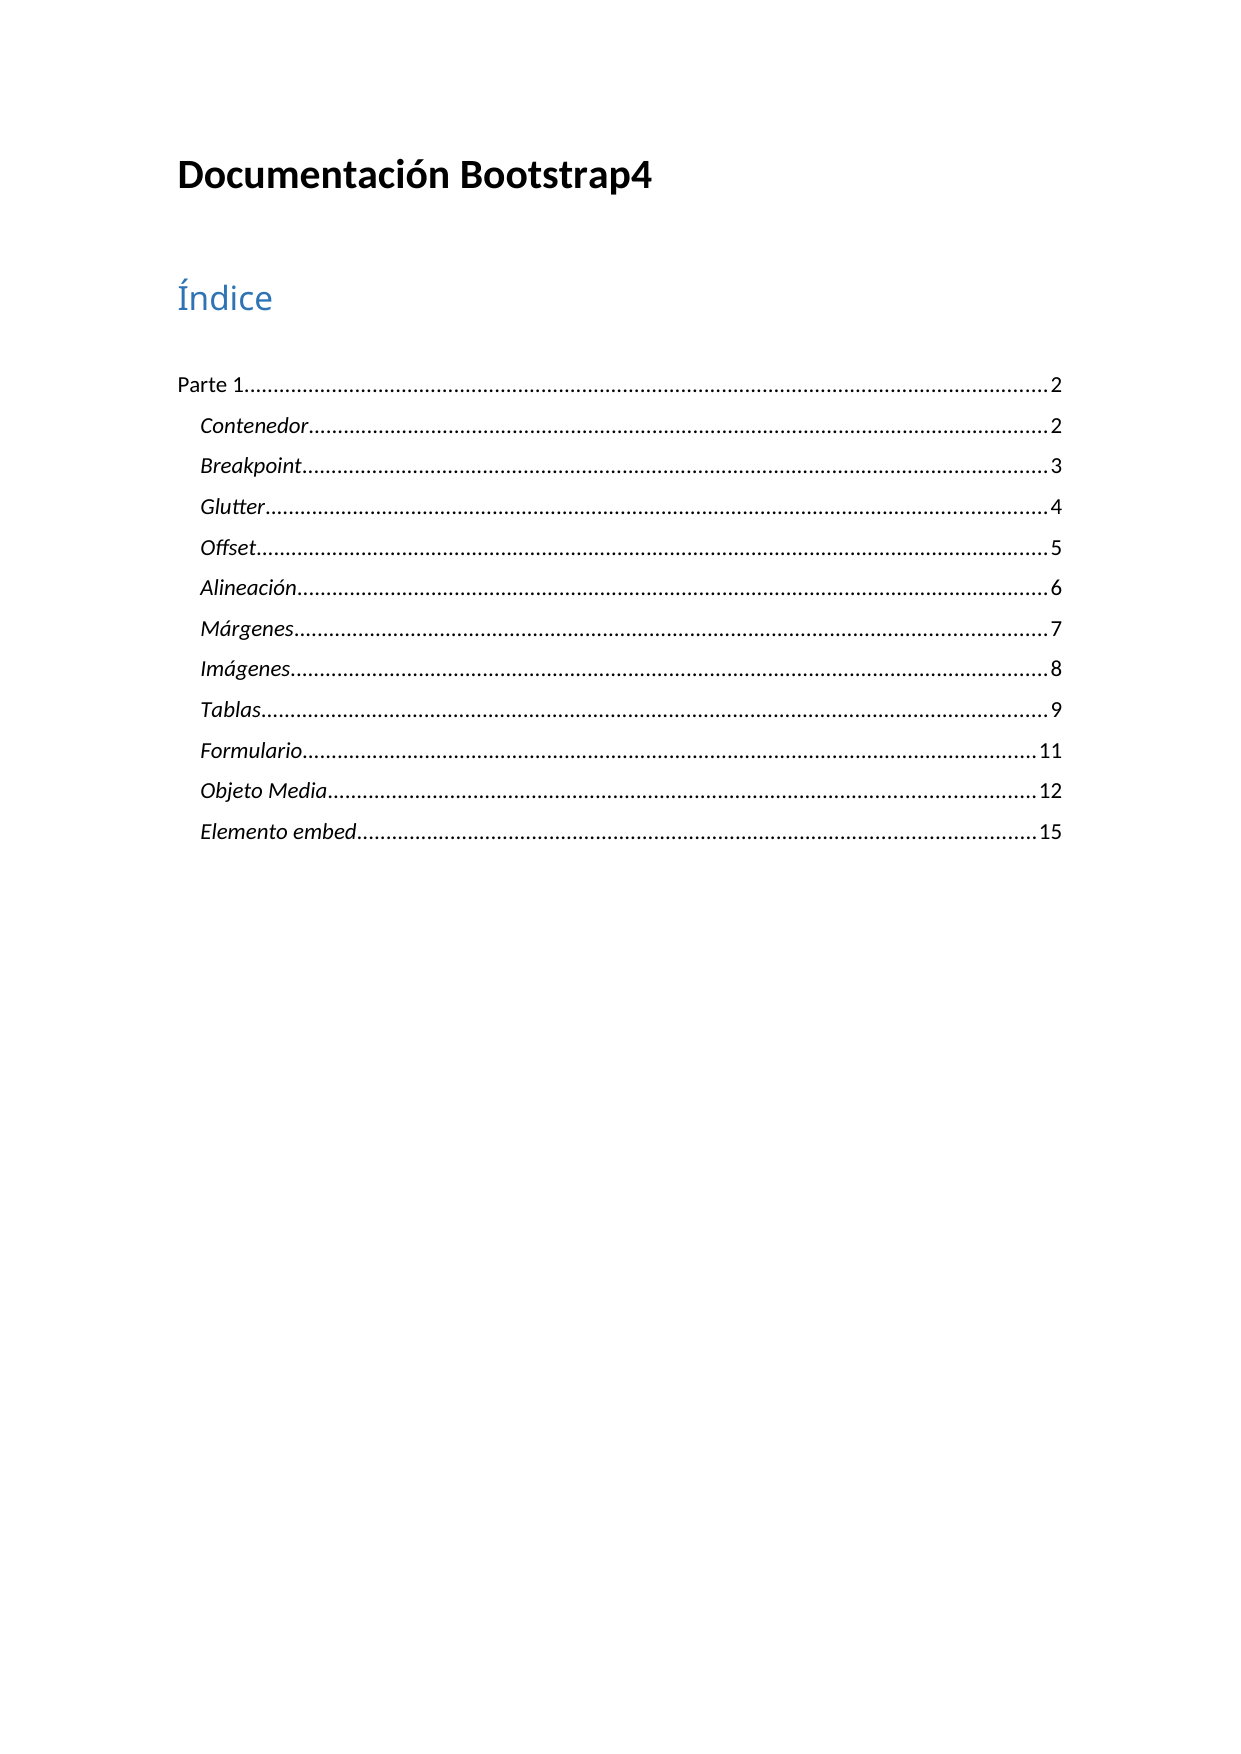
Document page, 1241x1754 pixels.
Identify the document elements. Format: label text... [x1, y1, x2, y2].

text Documentación Bootstrap4 [177, 148, 1063, 198]
